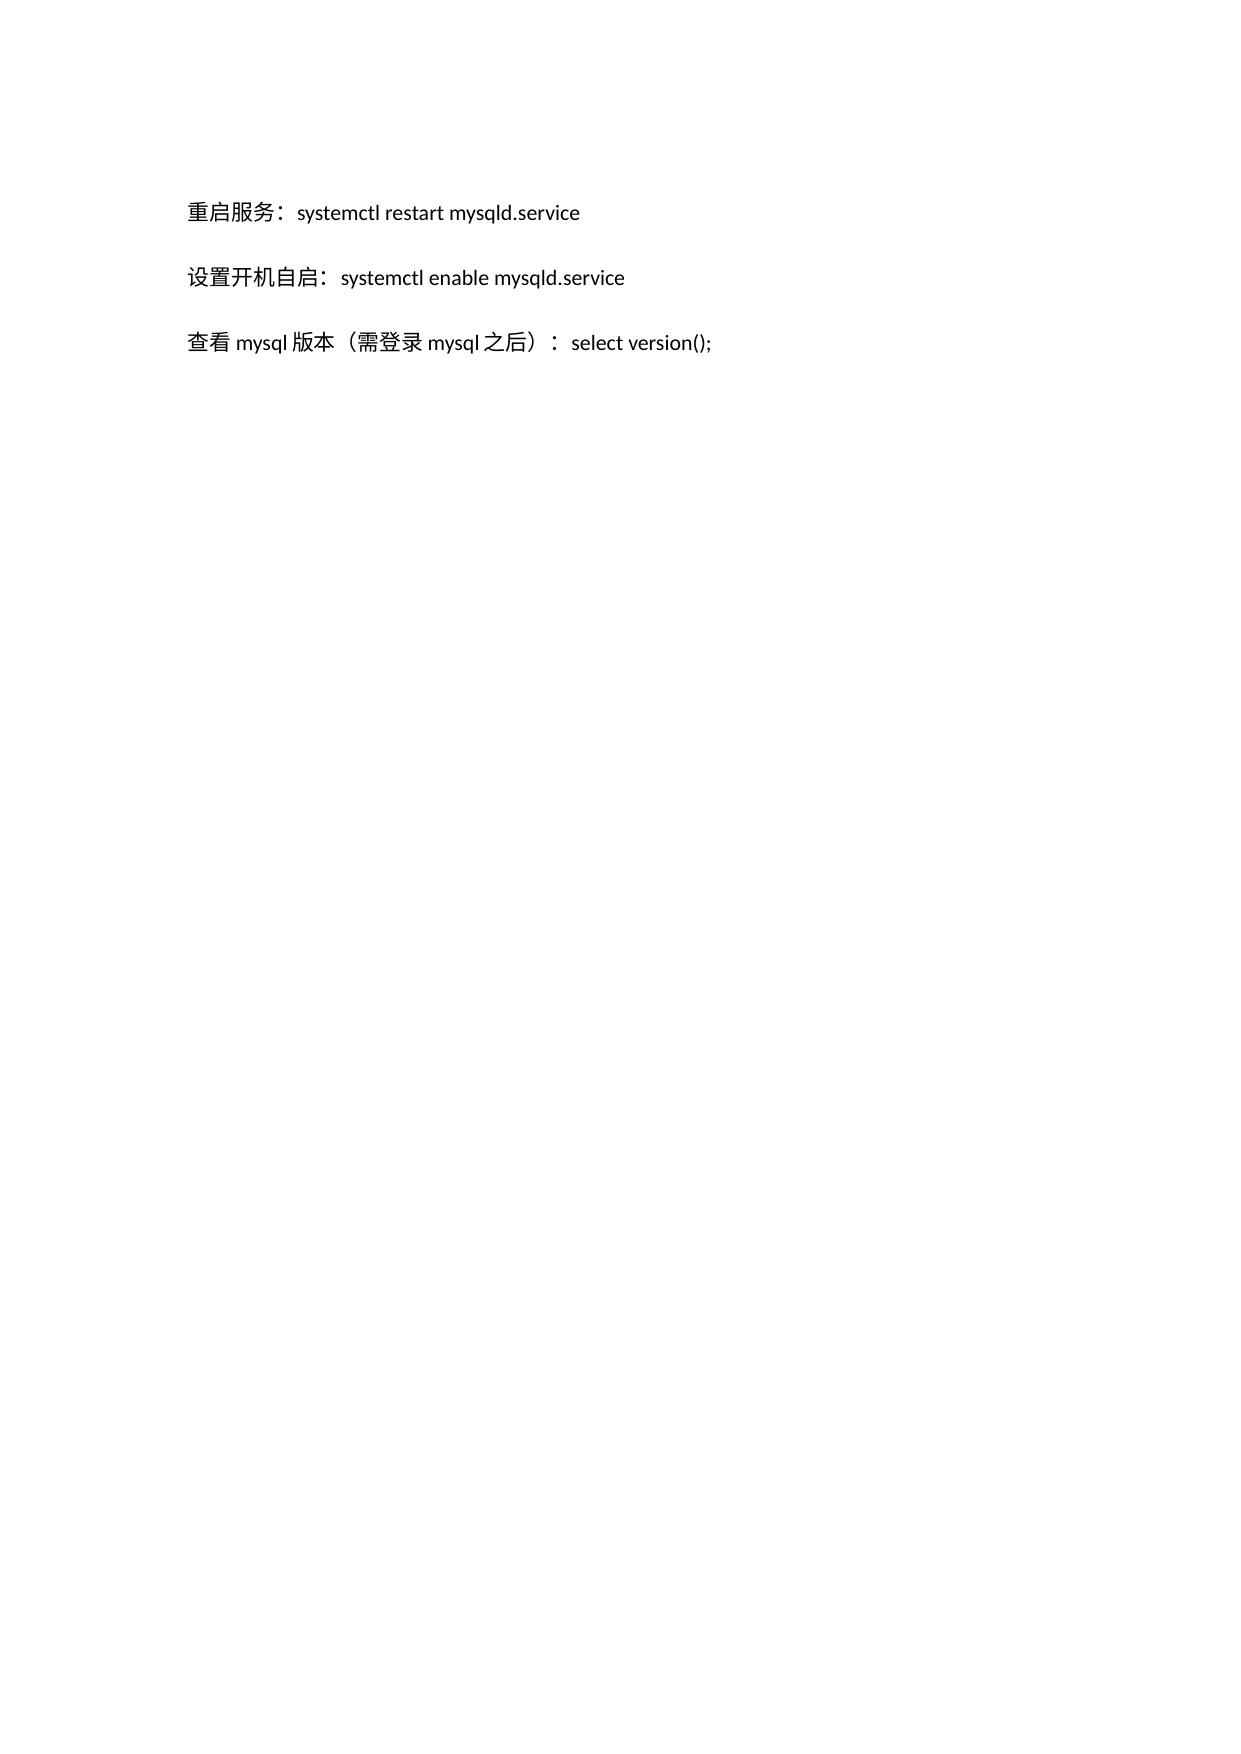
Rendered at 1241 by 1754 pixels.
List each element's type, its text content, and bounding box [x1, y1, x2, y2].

text 设置开机自启：systemctl enable mysqld.service [187, 259, 1053, 292]
text 重启服务：systemctl restart mysqld.service [187, 194, 1053, 227]
text 查看mysql版本（需登录mysql之后）：select version(); [187, 324, 1053, 357]
